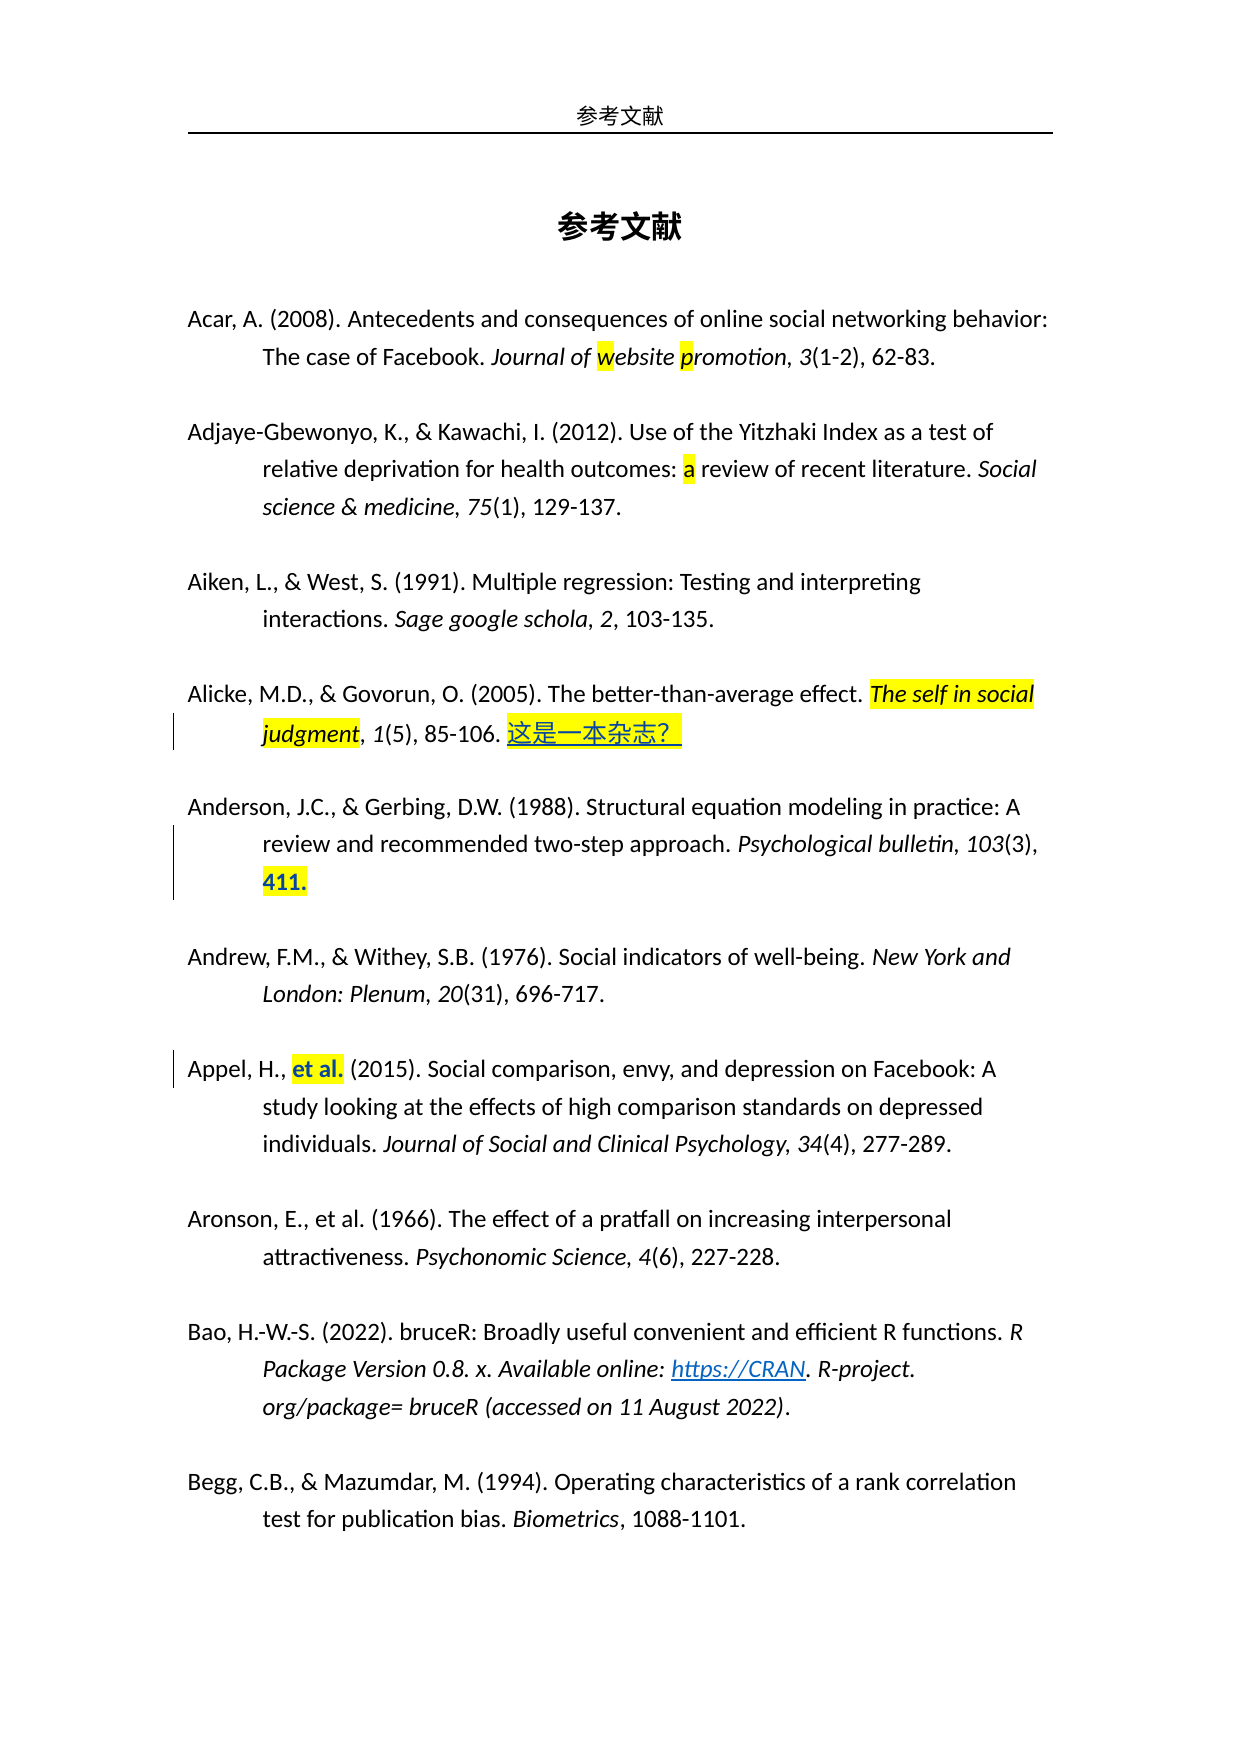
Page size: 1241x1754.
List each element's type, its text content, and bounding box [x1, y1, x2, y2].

text Adjaye-Gbewonyo, K., & Kawachi, I. (2012). Use of the Yitzhaki Index as a test of relative deprivation for health outcomes: a review of recent literature. Social science & medicine, 75(1), 129-137. [187, 412, 1053, 525]
text Andrew, F.M., & Withey, S.B. (1976). Social indicators of well-being. New York and London: Plenum, 20(31), 696-717. [187, 937, 1053, 1012]
text Bao, H.-W.-S. (2022). bruceR: Broadly useful convenient and efficient R functions. R Package Version 0.8. x. Available online: https://CRAN. R-project. org/package= bruceR (accessed on 11 August 2022). [187, 1312, 1053, 1425]
text Anderson, J.C., & Gerbing, D.W. (1988). Structural equation modeling in practice: A review and recommended two-step approach. Psychological bulletin, 103(3), 411. [187, 787, 1053, 900]
text Alicke, M.D., & Govorun, O. (2005). The better-than-average effect. The self in social judgment, 1(5), 85-106. [187, 675, 1053, 750]
text Aronson, E., et al. (1966). The effect of a pratfall on increasing interpersonal attractiveness. Psychonomic Science, 4(6), 227-228. [187, 1200, 1053, 1275]
text Begg, C.B., & Mazumdar, M. (1994). Operating characteristics of a rank correlation test for publication bias. Biometrics, 1088-1101. [187, 1462, 1053, 1537]
text Acar, A. (2008). Antecedents and consequences of online social networking behavior: The case of Facebook. Journal of website promotion, 3(1-2), 62-83. [187, 300, 1053, 375]
subtitle 参考文献 [187, 187, 1053, 262]
text Appel, H., et al. (2015). Social comparison, envy, and depression on Facebook: A study looking at the effects of high comparison standards on depressed individuals. Journal of Social and Clinical Psychology, 34(4), 277-289. [187, 1050, 1053, 1162]
text Aiken, L., & West, S. (1991). Multiple regression: Testing and interpreting interactions. Sage google schola, 2, 103-135. [187, 562, 1053, 637]
